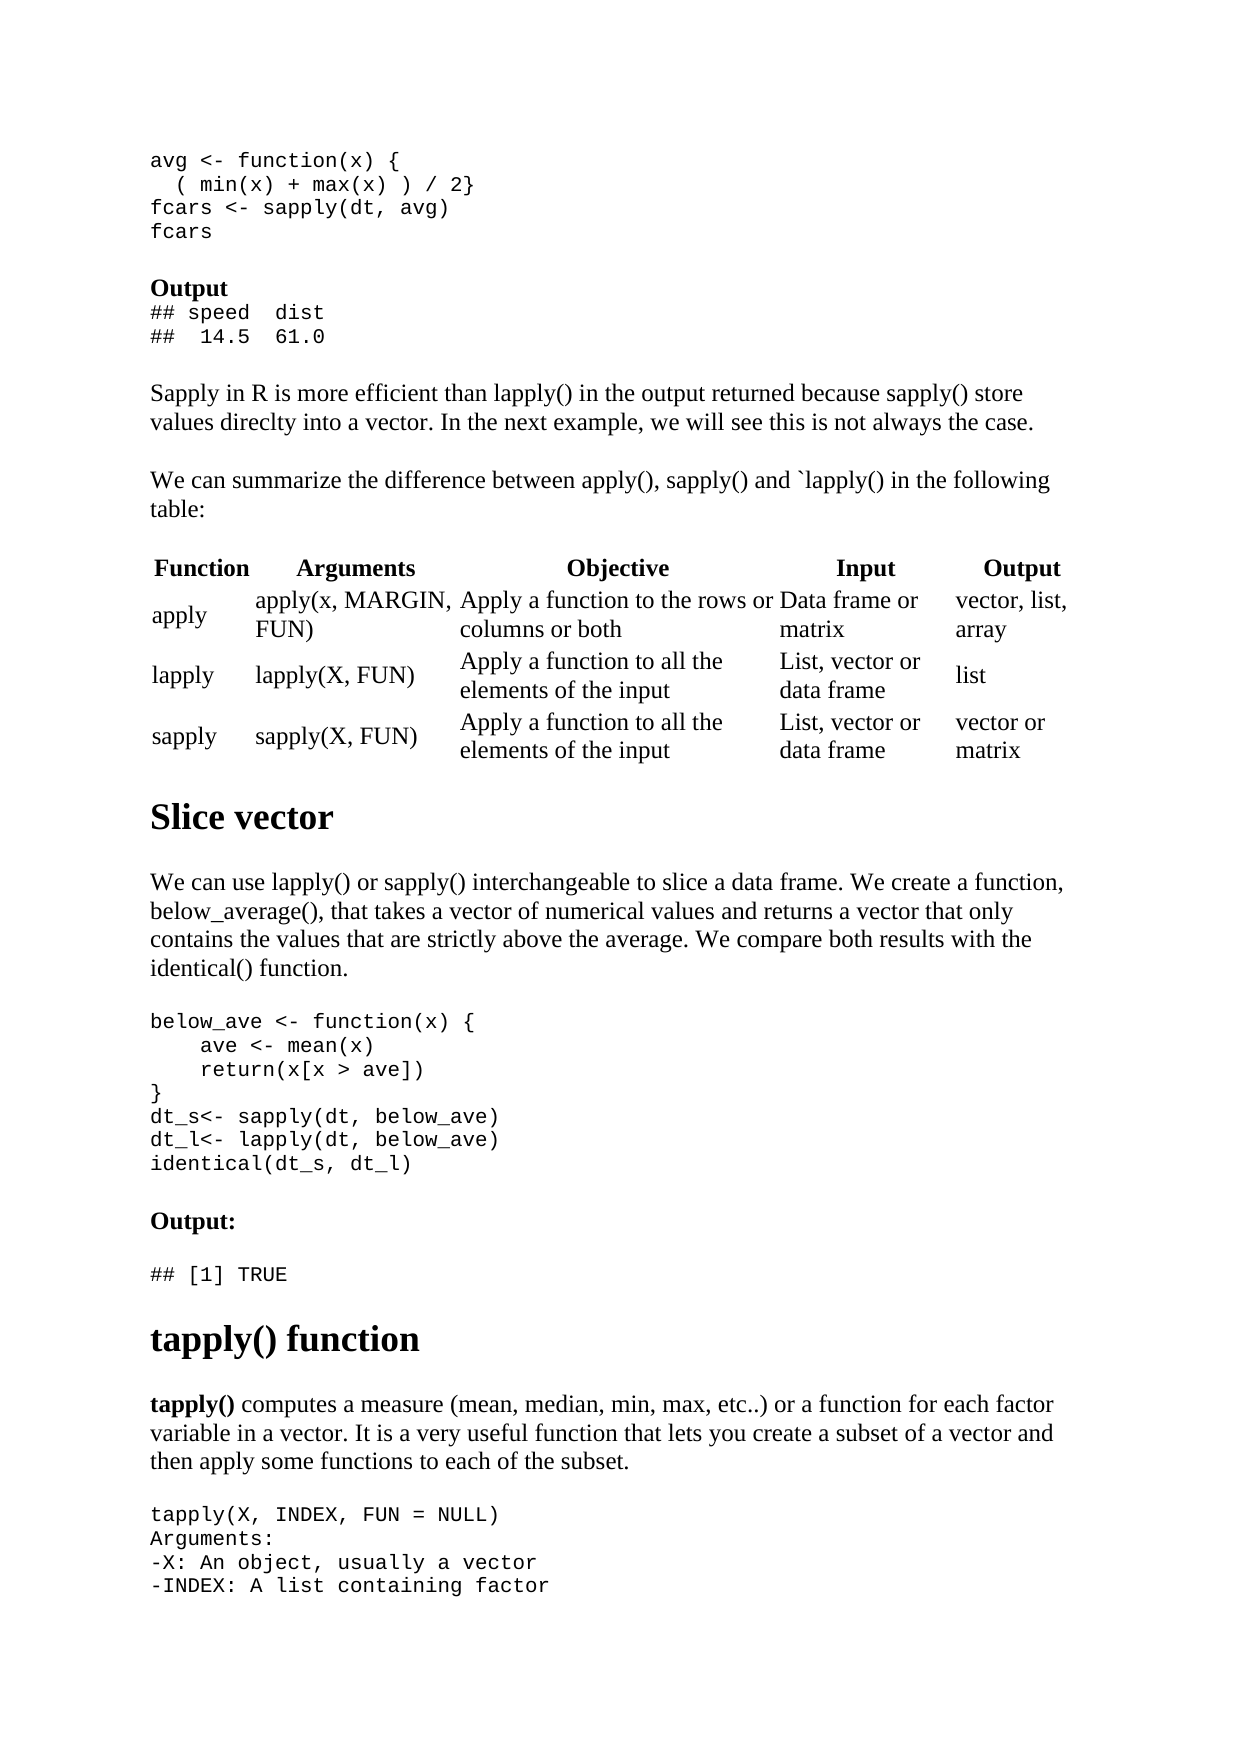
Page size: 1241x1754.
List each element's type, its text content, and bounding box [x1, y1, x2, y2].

table_cell sapply [150, 705, 254, 766]
text fcars <- sapply(dt, avg) [150, 197, 1090, 221]
text tapply() computes a measure (mean, median, min, max, etc..) or a function for each factor variable in a vector. It is a very useful function that lets you create a subset of a vector and then apply some functions to each of the subset. [150, 1389, 1090, 1475]
text dt_s<- sapply(dt, below_ave) [150, 1106, 1090, 1129]
text We can summarize the difference between apply(), sapply() and `lapply() in the following table: [150, 465, 1090, 523]
text Output: [150, 1206, 1090, 1235]
table_header Input [778, 552, 954, 584]
table_cell List, vector or data frame [778, 705, 954, 766]
text avg <- function(x) { [150, 150, 1090, 174]
table_cell apply [150, 584, 254, 644]
text ## 14.5 61.0 [150, 326, 1090, 349]
text -INDEX: A list containing factor [150, 1575, 1090, 1599]
text -X: An object, usually a vector [150, 1552, 1090, 1575]
table_cell Apply a function to all the elements of the input [458, 705, 778, 766]
text tapply(X, INDEX, FUN = NULL) [150, 1504, 1090, 1528]
table_cell Apply a function to all the elements of the input [458, 644, 778, 705]
text return(x[x > ave]) [150, 1058, 1090, 1082]
text Slice vector [150, 795, 1090, 838]
table_cell list [954, 644, 1090, 705]
text ## speed dist [150, 302, 1090, 326]
text dt_l<- lapply(dt, below_ave) [150, 1129, 1090, 1153]
table_header Function [150, 552, 254, 584]
text below_ave <- function(x) { [150, 1011, 1090, 1035]
table_cell vector or matrix [954, 705, 1090, 766]
text identical(dt_s, dt_l) [150, 1153, 1090, 1177]
text } [150, 1082, 1090, 1106]
table_header Arguments [254, 552, 458, 584]
text ## [1] TRUE [150, 1264, 1090, 1287]
text Sapply in R is more efficient than lapply() in the output returned because sapply() store values direclty into a vector. In the next example, we will see this is not always the case. [150, 378, 1090, 436]
text fcars [150, 221, 1090, 244]
table_cell lapply(X, FUN) [254, 644, 458, 705]
table_cell sapply(X, FUN) [254, 705, 458, 766]
table_cell Data frame or matrix [778, 584, 954, 644]
text Arguments: [150, 1528, 1090, 1552]
table_cell List, vector or data frame [778, 644, 954, 705]
table_cell lapply [150, 644, 254, 705]
text tapply() function [150, 1317, 1090, 1360]
table_cell Apply a function to the rows or columns or both [458, 584, 778, 644]
table_cell vector, list, array [954, 584, 1090, 644]
text ave <- mean(x) [150, 1035, 1090, 1058]
text We can use lapply() or sapply() interchangeable to slice a data frame. We create a function, below_average(), that takes a vector of numerical values and returns a vector that only contains the values that are strictly above the average. We compare both results with the identical() function. [150, 867, 1090, 982]
table_header Objective [458, 552, 778, 584]
table_cell apply(x, MARGIN, FUN) [254, 584, 458, 644]
text ( min(x) + max(x) ) / 2} [150, 174, 1090, 197]
text Output [150, 244, 1090, 302]
table_header Output [954, 552, 1090, 584]
